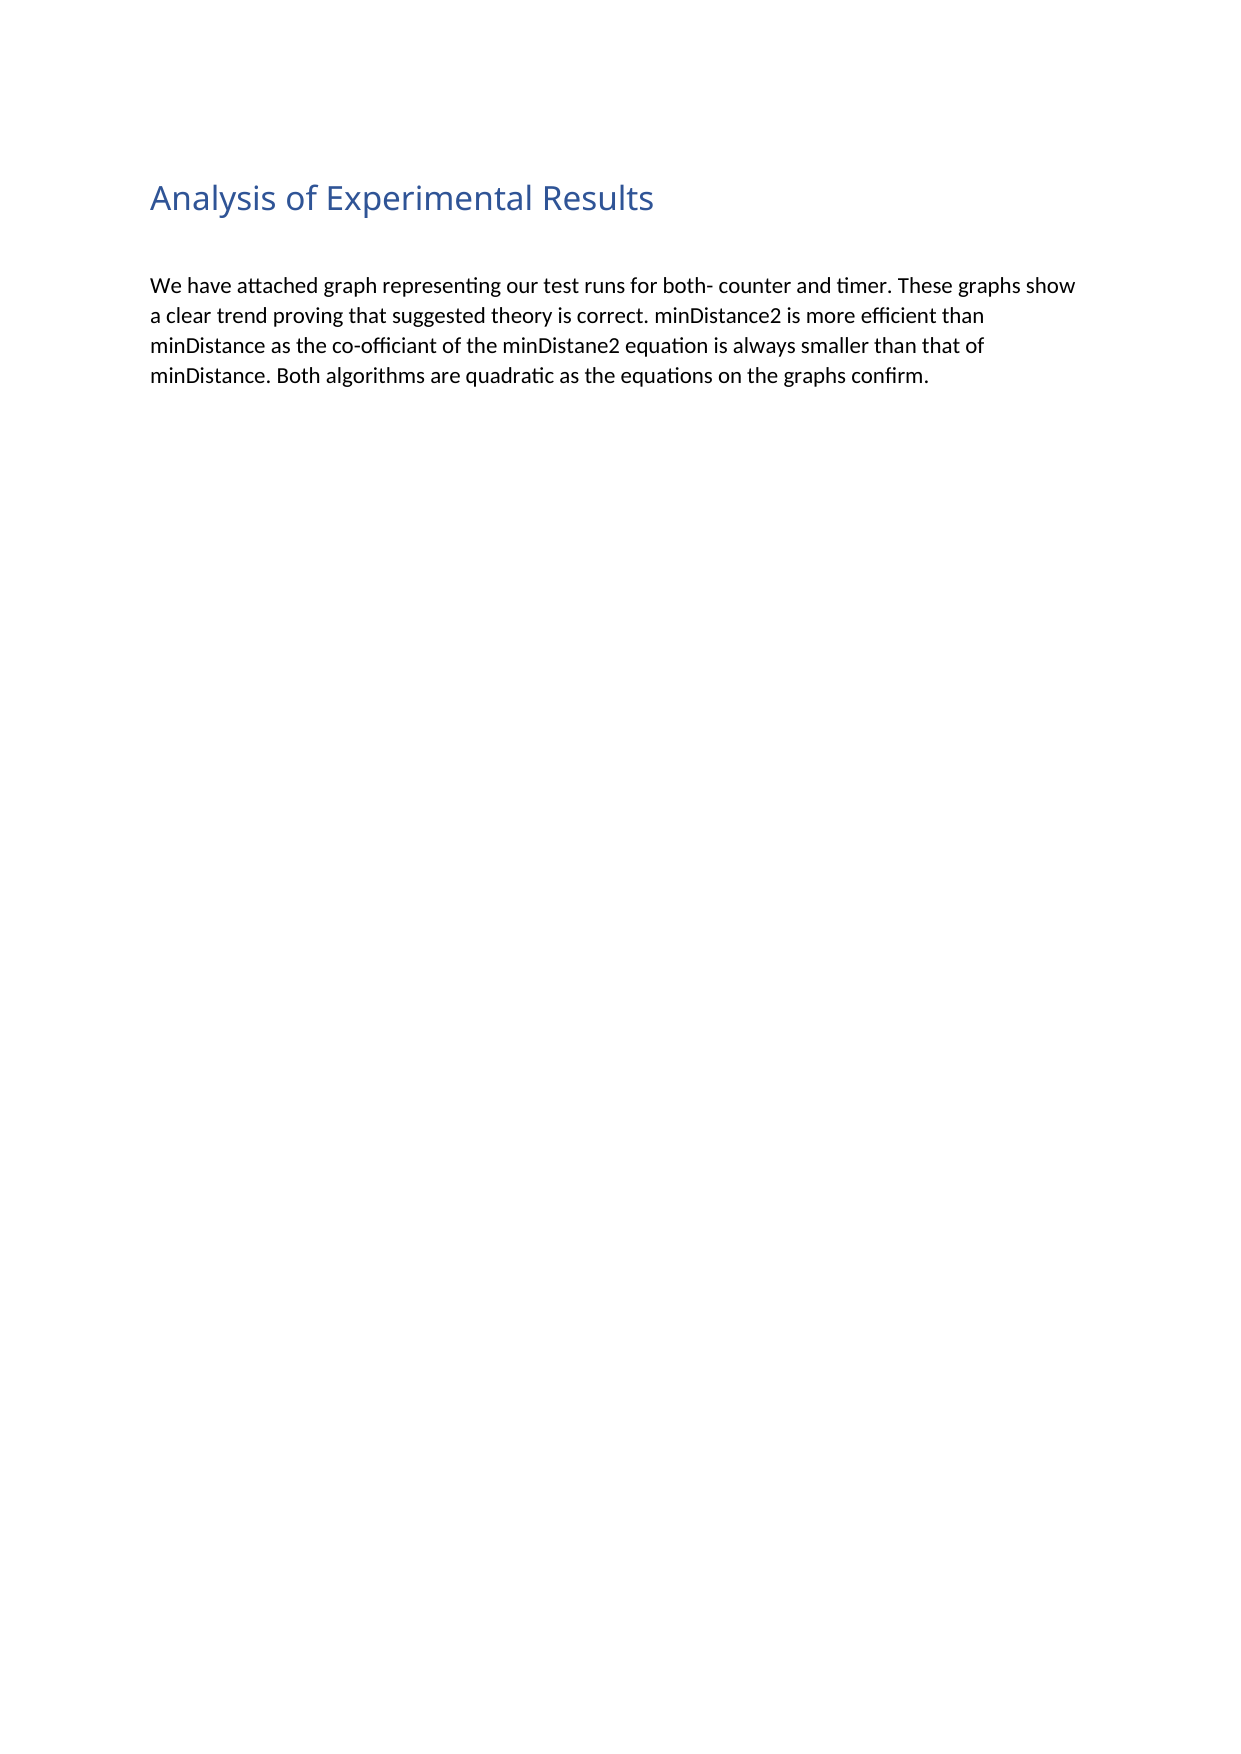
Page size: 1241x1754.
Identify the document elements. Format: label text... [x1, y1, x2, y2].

subtitle Analysis of Experimental Results [150, 175, 1090, 220]
text We have attached graph representing our test runs for both- counter and timer. These graphs show a clear trend proving that suggested theory is correct. minDistance2 is more efficient than minDistance as the co-officiant of the minDistane2 equation is always smaller than that of minDistance. Both algorithms are quadratic as the equations on the graphs confirm. [150, 271, 1090, 389]
